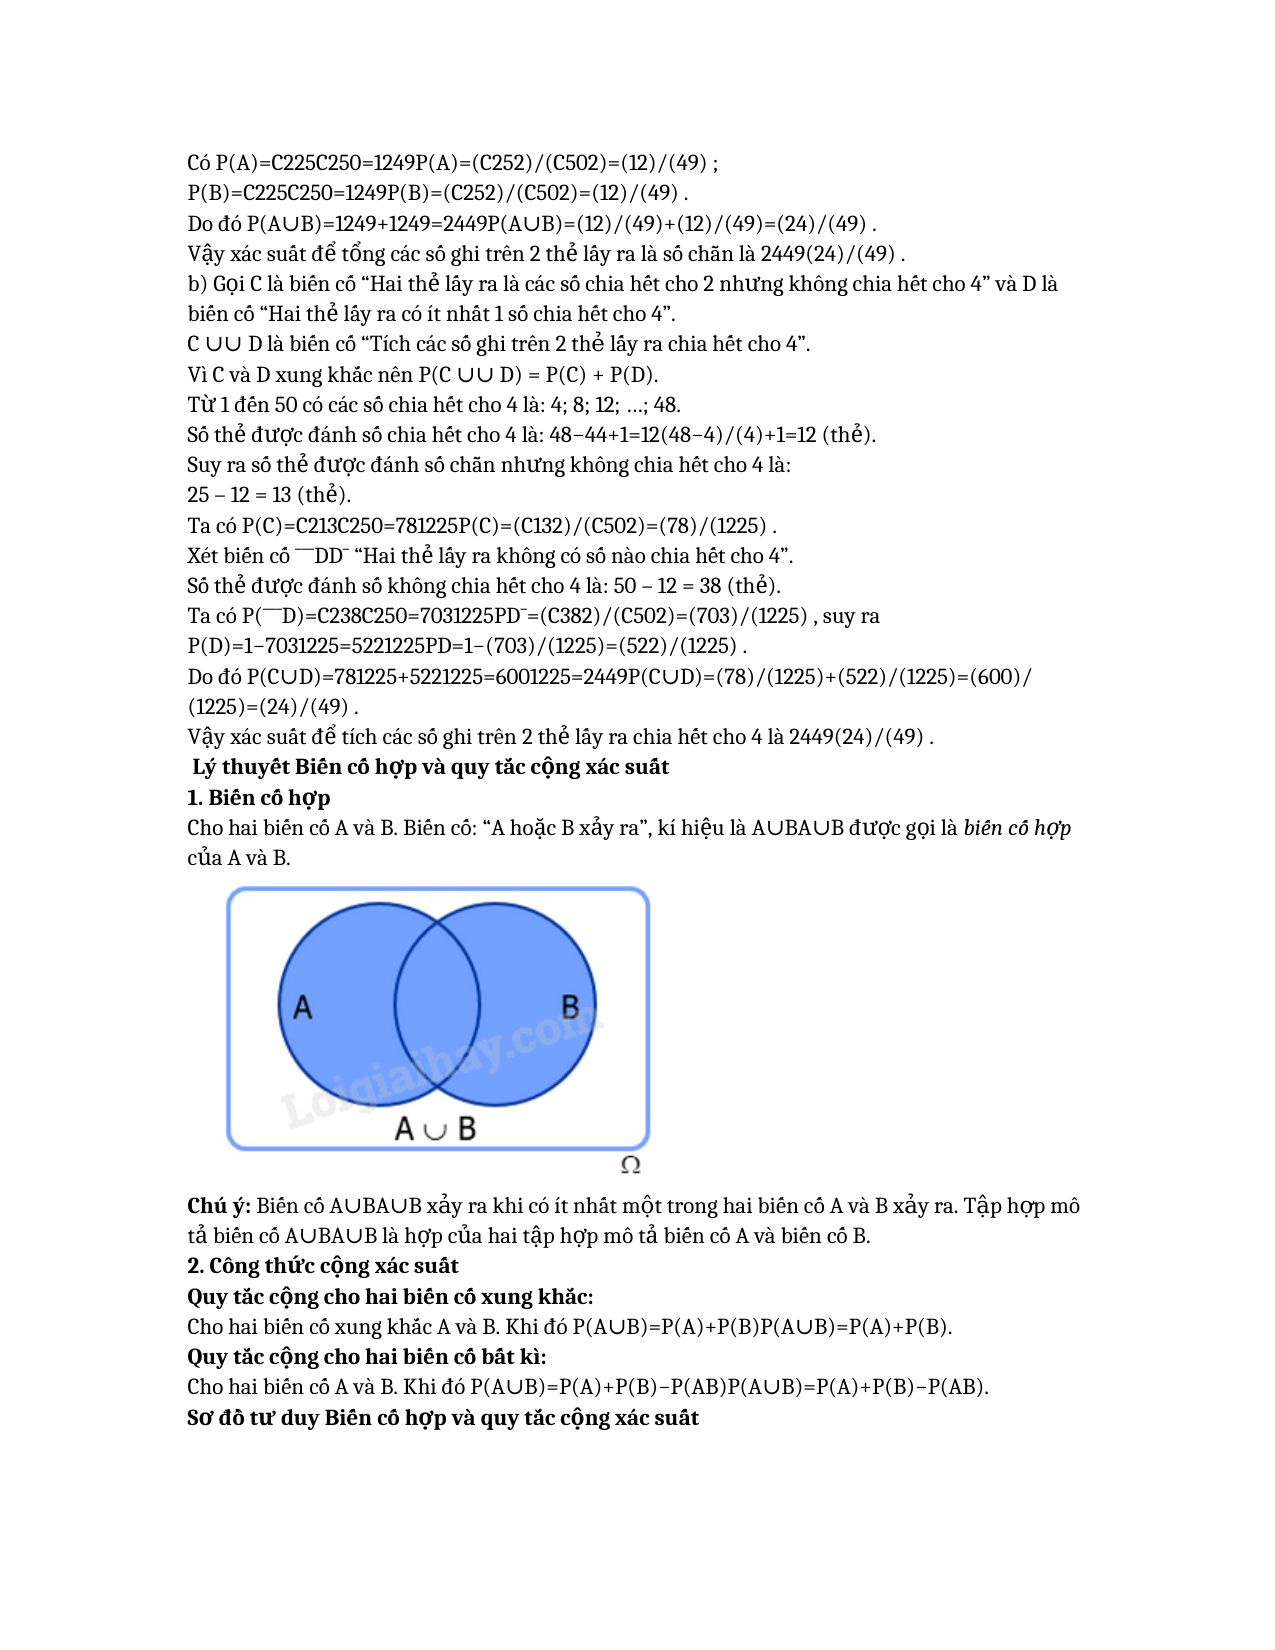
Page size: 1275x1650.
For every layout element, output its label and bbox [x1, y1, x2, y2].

text [187, 150, 1087, 1431]
picture [206, 875, 677, 1189]
